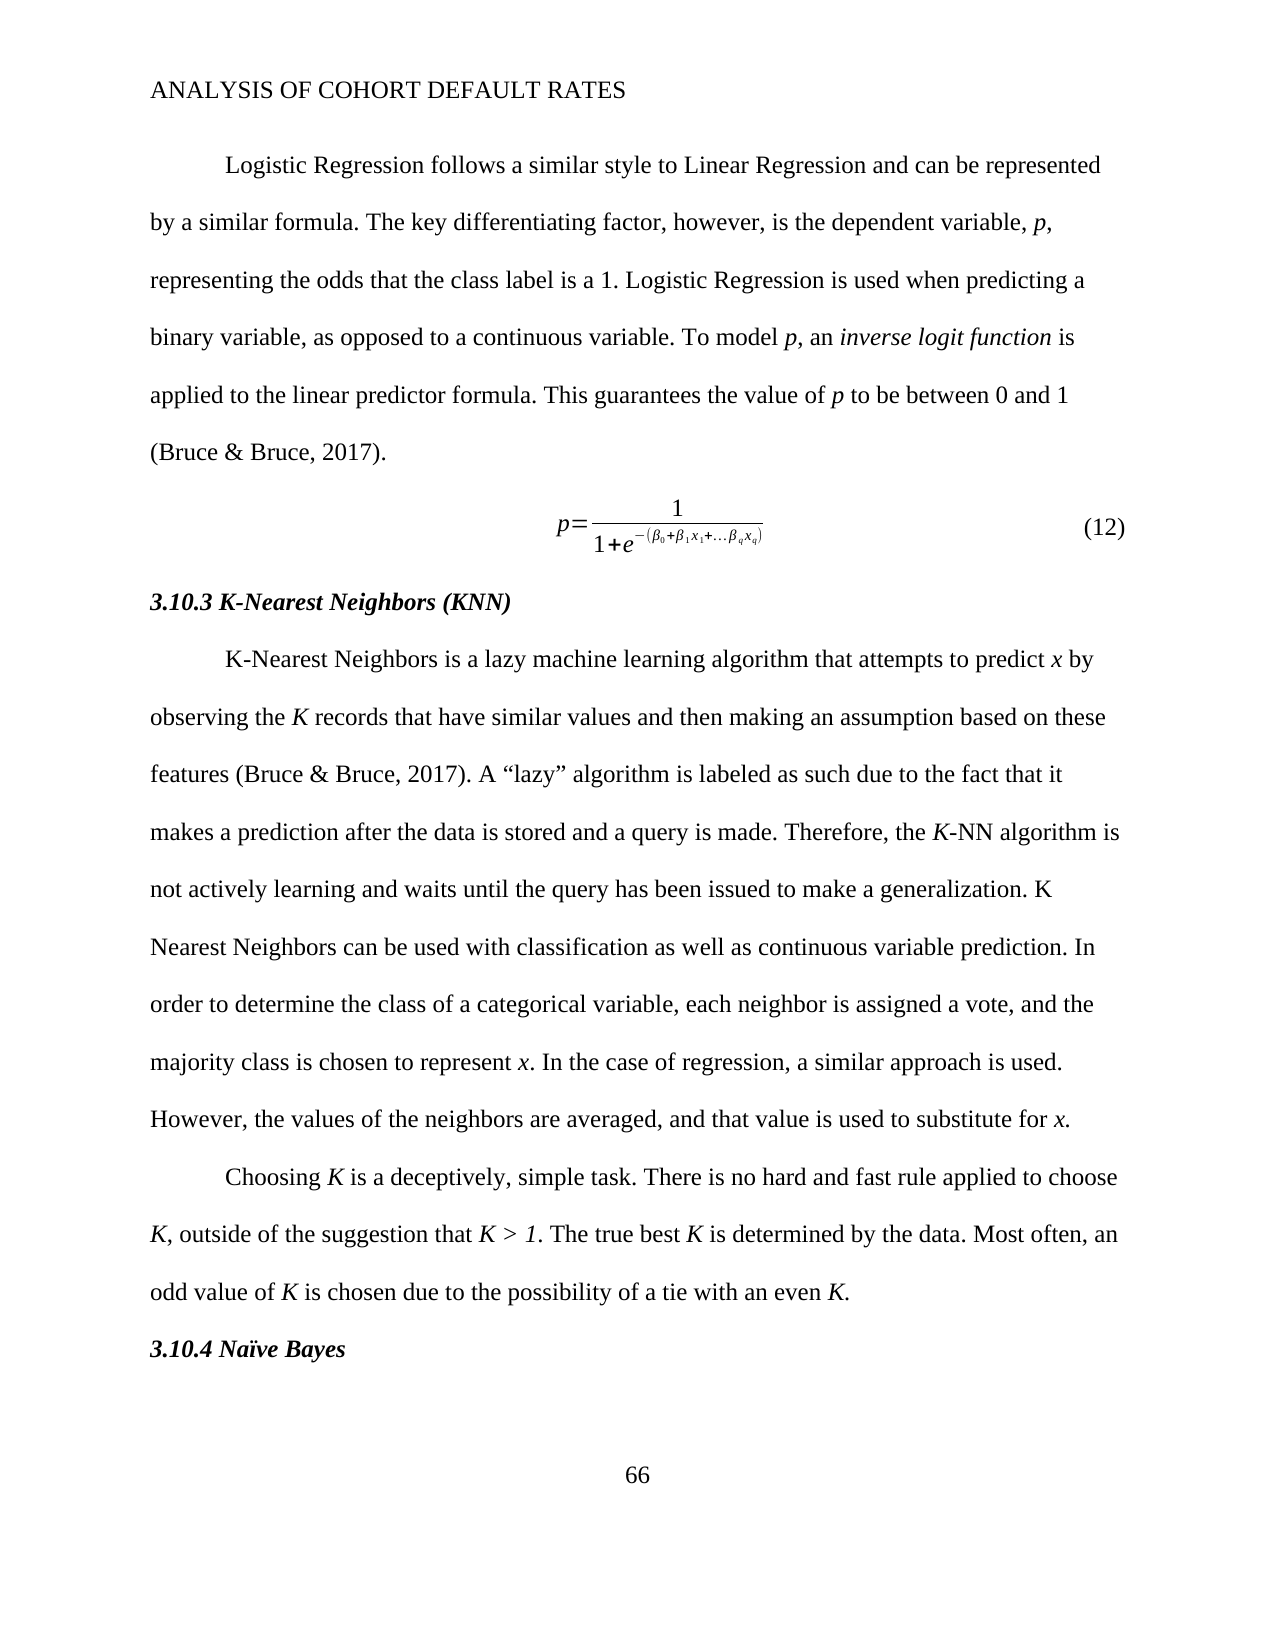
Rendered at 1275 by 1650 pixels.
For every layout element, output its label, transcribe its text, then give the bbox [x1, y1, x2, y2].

text (12) [150, 495, 1125, 558]
text K-Nearest Neighbors is a lazy machine learning algorithm that attempts to predict x by observing the K records that have similar values and then making an assumption based on these features (Bruce & Bruce, 2017). A “lazy” algorithm is labeled as such due to the fact that it makes a prediction after the data is stored and a query is made. Therefore, the K-NN algorithm is not actively learning and waits until the query has been issued to make a generalization. K Nearest Neighbors can be used with classification as well as continuous variable prediction. In order to determine the class of a categorical variable, each neighbor is assigned a vote, and the majority class is chosen to represent x. In the case of regression, a similar approach is used. However, the values of the neighbors are averaged, and that value is used to substitute for x. [150, 644, 1125, 1133]
subtitle 3.10.4 Naïve Bayes [150, 1334, 1125, 1363]
text Choosing K is a deceptively, simple task. There is no hard and fast rule applied to choose K, outside of the suggestion that K > 1. The true best K is determined by the data. Most often, an odd value of K is chosen due to the possibility of a tie with an even K. [150, 1162, 1125, 1306]
subtitle 3.10.3 K-Nearest Neighbors (KNN) [150, 587, 1125, 616]
text Logistic Regression follows a similar style to Linear Regression and can be represented by a similar formula. The key differentiating factor, however, is the dependent variable, p, representing the odds that the class label is a 1. Logistic Regression is used when predicting a binary variable, as opposed to a continuous variable. To model p, an inverse logit function is applied to the linear predictor formula. This guarantees the value of p to be between 0 and 1 (Bruce & Bruce, 2017). [150, 150, 1125, 466]
